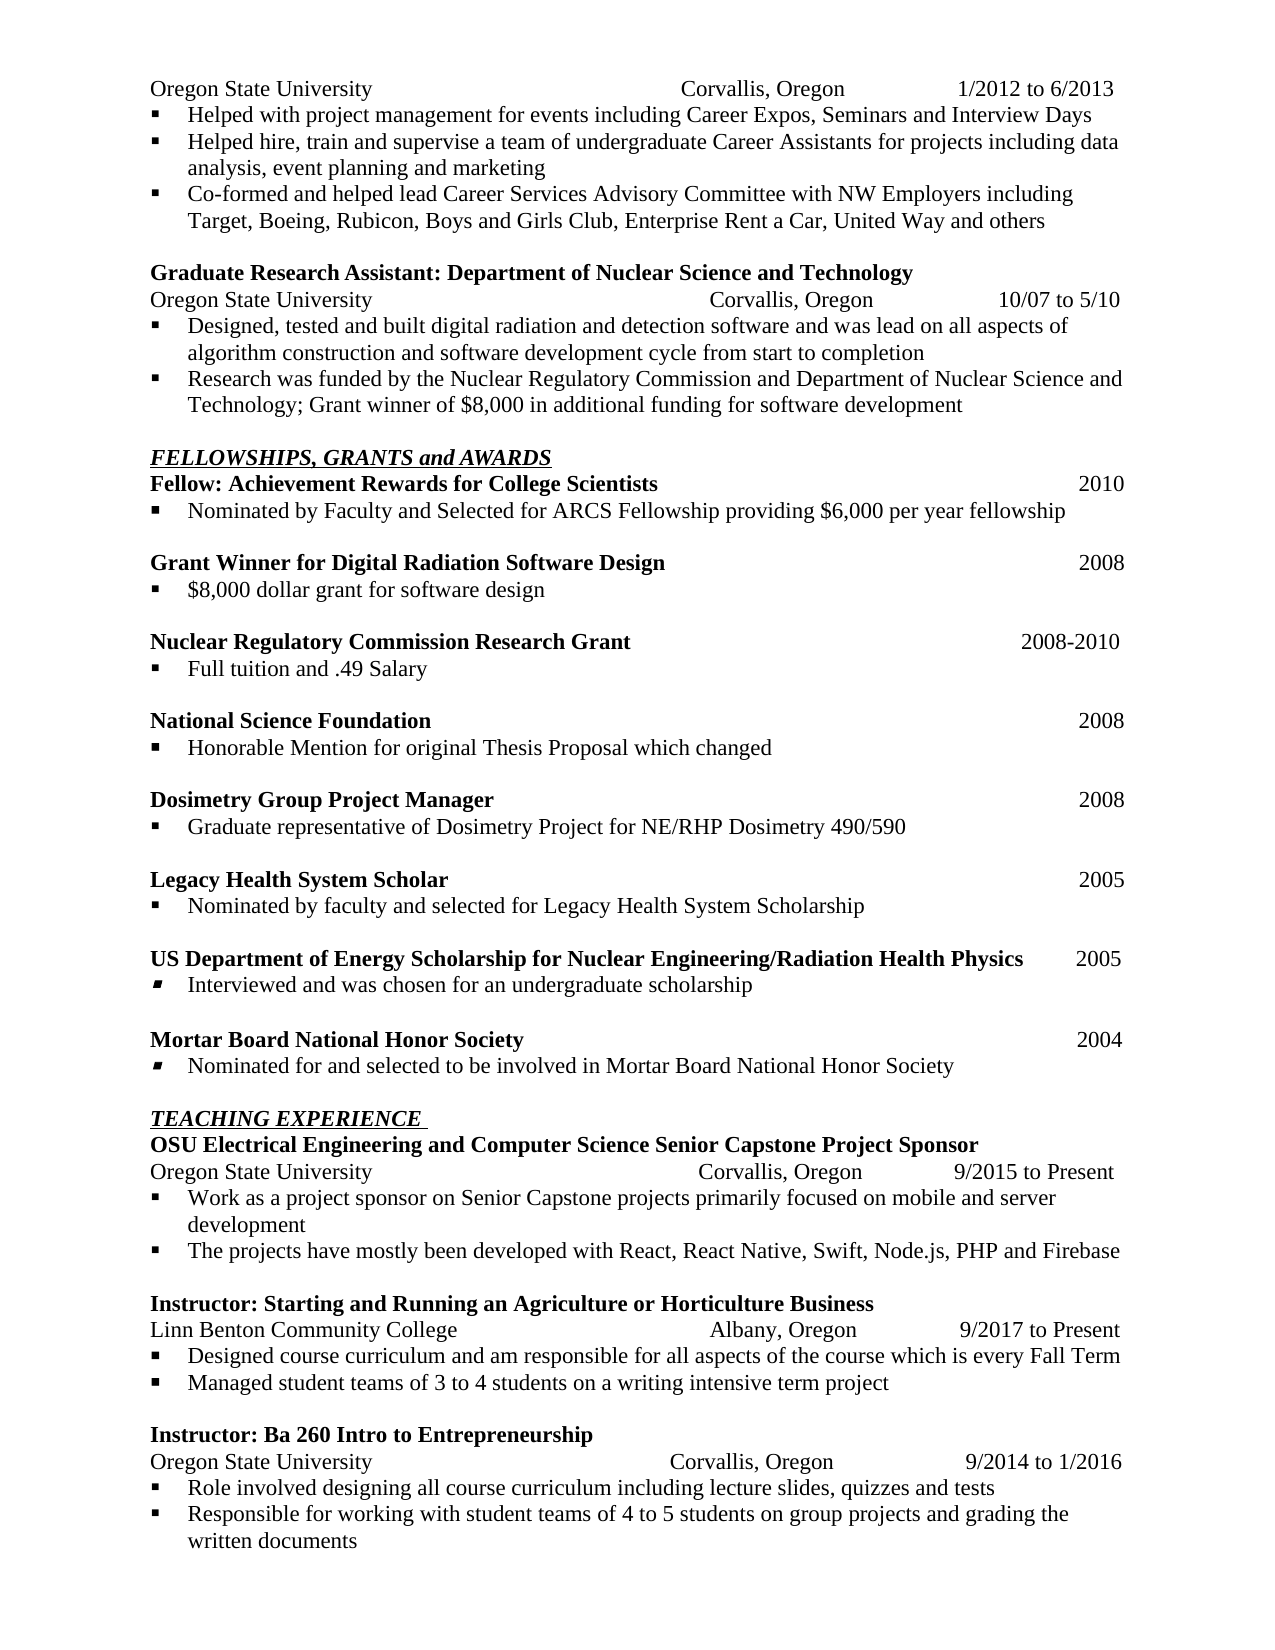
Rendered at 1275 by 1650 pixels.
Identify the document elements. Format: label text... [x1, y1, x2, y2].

list Helped with project management for events including Career Expos, Seminars and Interview Days [150, 101, 1125, 128]
text Dosimetry Group Project Manager 2008 [150, 787, 1125, 813]
list Nominated by faculty and selected for Legacy Health System Scholarship [150, 892, 1125, 918]
list Co-formed and helped lead Career Services Advisory Committee with NW Employers including Target, Boeing, Rubicon, Boys and Girls Club, Enterprise Rent a Car, United Way and others [150, 180, 1125, 233]
list Honorable Mention for original Thesis Proposal which changed [150, 734, 1125, 760]
text Instructor: Ba 260 Intro to Entrepreneurship [150, 1421, 1125, 1448]
text TEACHING EXPERIENCE [150, 1105, 1125, 1132]
list Research was funded by the Nuclear Regulatory Commission and Department of Nuclear Science and Technology; Grant winner of $8,000 in additional funding for software development [150, 365, 1125, 418]
list Responsible for working with student teams of 4 to 5 students on group projects and grading the written documents [150, 1501, 1125, 1553]
text Oregon State University Corvallis, Oregon 1/2012 to 6/2013 [150, 75, 1125, 101]
text Grant Winner for Digital Radiation Software Design 2008 [150, 549, 1125, 576]
text Oregon State University Corvallis, Oregon 10/07 to 5/10 [150, 286, 1125, 312]
list Work as a project sponsor on Senior Capstone projects primarily focused on mobile and server development [150, 1184, 1125, 1237]
text Fellow: Achievement Rewards for College Scientists 2010 [150, 470, 1125, 497]
list Full tuition and .49 Salary [150, 655, 1125, 681]
list Nominated by Faculty and Selected for ARCS Fellowship providing $6,000 per year fellowship [150, 497, 1125, 523]
list The projects have mostly been developed with React, React Native, Swift, Node.js, PHP and Firebase [150, 1237, 1125, 1263]
list Managed student teams of 3 to 4 students on a writing intensive term project [150, 1369, 1125, 1395]
text Mortar Board National Honor Society 2004 [150, 1026, 1125, 1052]
list Nominated for and selected to be involved in Mortar Board National Honor Society [150, 1052, 1125, 1079]
text FELLOWSHIPS, GRANTS and AWARDS [150, 444, 1125, 470]
list Role involved designing all course curriculum including lecture slides, quizzes and tests [150, 1474, 1125, 1501]
list Helped hire, train and supervise a team of undergraduate Career Assistants for projects including data analysis, event planning and marketing [150, 128, 1125, 180]
text Legacy Health System Scholar 2005 [150, 866, 1125, 892]
text Oregon State University Corvallis, Oregon 9/2014 to 1/2016 [150, 1448, 1125, 1474]
text US Department of Energy Scholarship for Nuclear Engineering/Radiation Health Physics 2005 [150, 945, 1125, 971]
text Instructor: Starting and Running an Agriculture or Horticulture Business [150, 1290, 1125, 1316]
text OSU Electrical Engineering and Computer Science Senior Capstone Project Sponsor [150, 1132, 1125, 1158]
text Oregon State University Corvallis, Oregon 9/2015 to Present [150, 1158, 1125, 1184]
text Linn Benton Community College Albany, Oregon 9/2017 to Present [150, 1316, 1125, 1342]
text National Science Foundation 2008 [150, 707, 1125, 734]
text Graduate Research Assistant: Department of Nuclear Science and Technology [150, 259, 1125, 286]
list $8,000 dollar grant for software design [150, 576, 1125, 602]
list Graduate representative of Dosimetry Project for NE/RHP Dosimetry 490/590 [150, 813, 1125, 839]
text Nuclear Regulatory Commission Research Grant 2008-2010 [150, 628, 1125, 655]
list Designed course curriculum and am responsible for all aspects of the course which is every Fall Term [150, 1342, 1125, 1369]
list Designed, tested and built digital radiation and detection software and was lead on all aspects of algorithm construction and software development cycle from start to completion [150, 312, 1125, 365]
list Interviewed and was chosen for an undergraduate scholarship [150, 971, 1125, 997]
